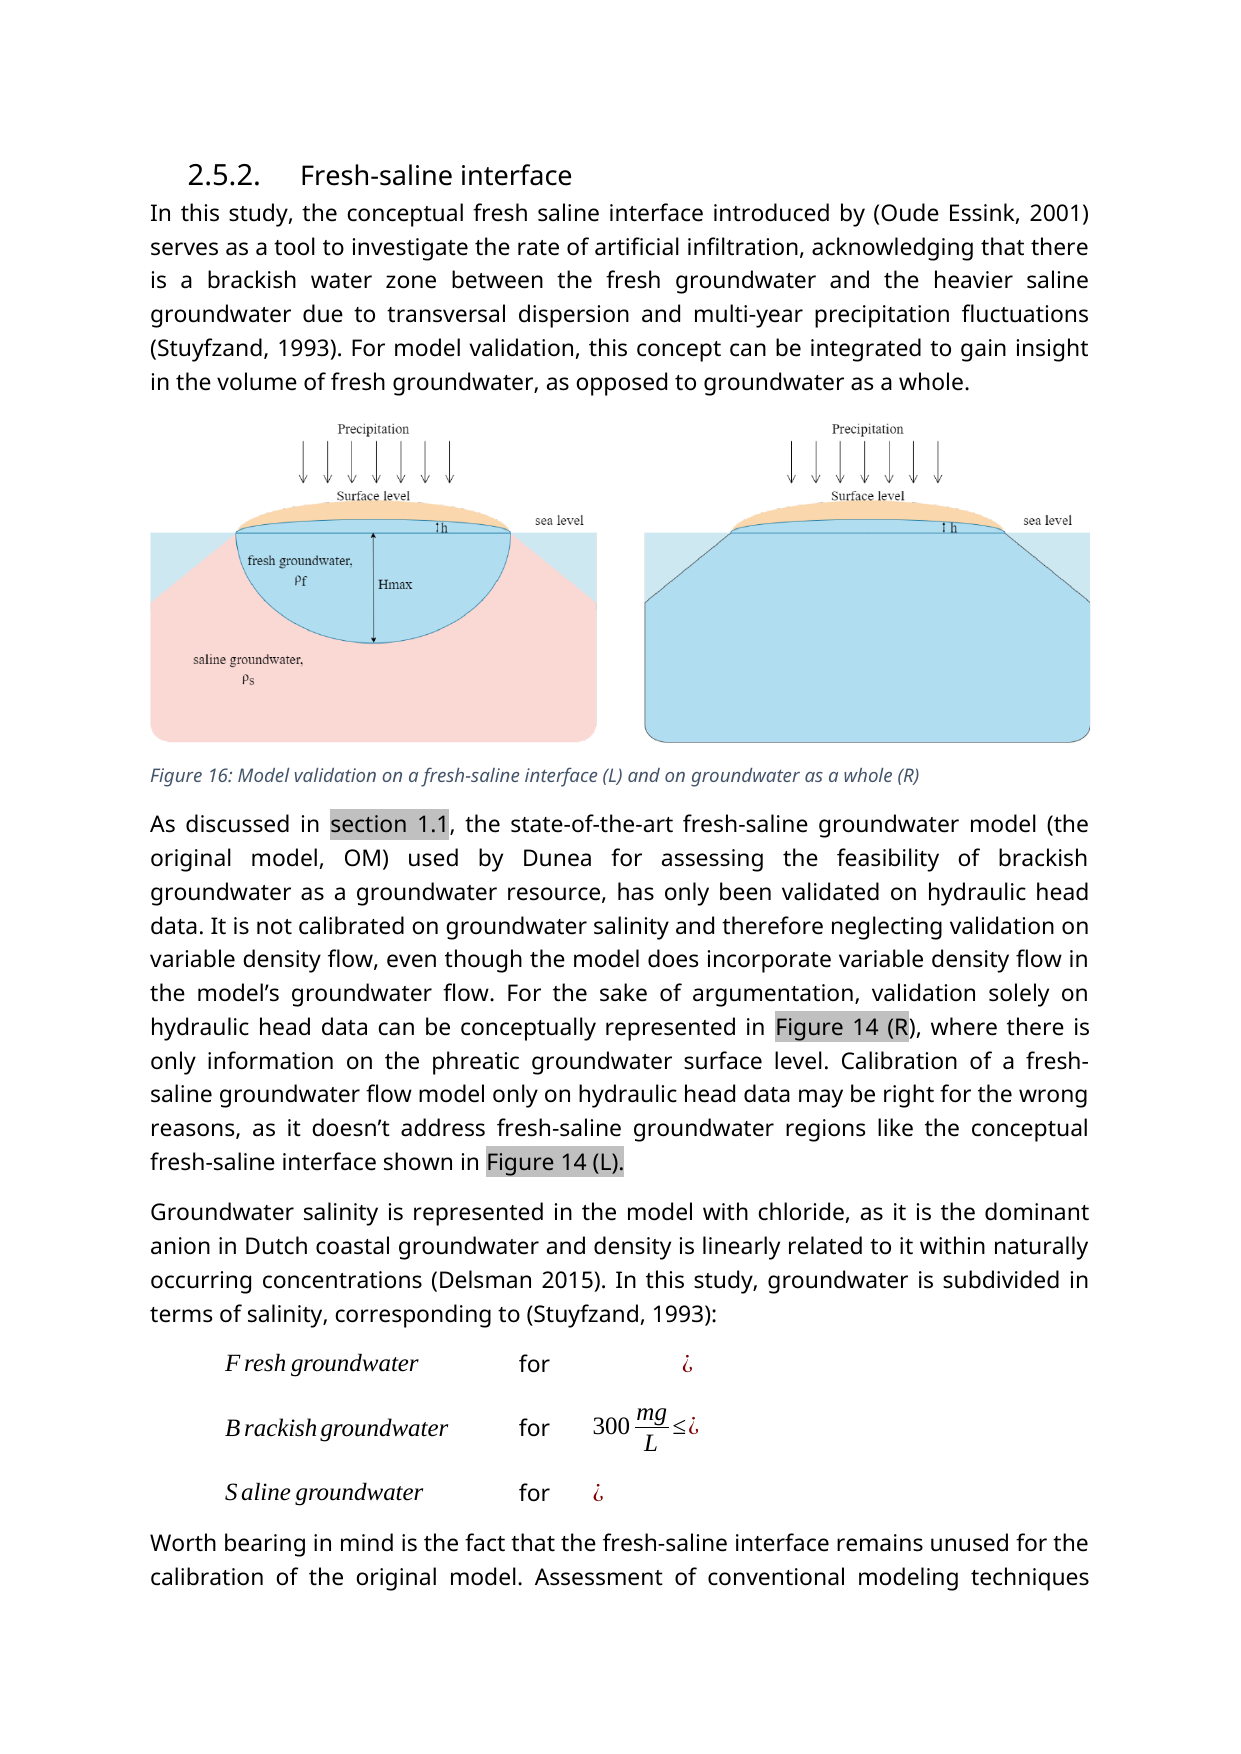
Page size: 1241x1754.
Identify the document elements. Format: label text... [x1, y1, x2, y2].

text In this study, the conceptual fresh saline interface introduced by (Oude Essink, 2001) serves as a tool to investigate the rate of artificial infiltration, acknowledging that there is a brackish water zone between the fresh groundwater and the heavier saline groundwater due to transversal dispersion and multi-year precipitation fluctuations (Stuyfzand, 1993). For model validation, this concept can be integrated to gain insight in the volume of fresh groundwater, as opposed to groundwater as a whole. [150, 197, 1090, 397]
text for [150, 1348, 1090, 1379]
text As discussed in section 1.1, the state-of-the-art fresh-saline groundwater model (the original model, OM) used by Dunea for assessing the feasibility of brackish groundwater as a groundwater resource, has only been validated on hydraulic head data. It is not calibrated on groundwater salinity and therefore neglecting validation on variable density flow, even though the model does incorporate variable density flow in the model’s groundwater flow. For the sake of argumentation, validation solely on hydraulic head data can be conceptually represented in Figure 14 (R), where there is only information on the phreatic groundwater surface level. Calibration of a fresh-saline groundwater flow model only on hydraulic head data may be right for the wrong reasons, as it doesn’t address fresh-saline groundwater regions like the conceptual fresh-saline interface shown in Figure 14 (L). [150, 808, 1090, 1177]
picture [150, 416, 1091, 743]
text for [150, 1398, 1090, 1457]
text Figure 16: Model validation on a fresh-saline interface (L) and on groundwater as a whole (R) [150, 762, 1090, 788]
subtitle Fresh-saline interface [187, 154, 1090, 194]
text Groundwater salinity is represented in the model with chloride, as it is the dominant anion in Dutch coastal groundwater and density is linearly related to it within naturally occurring concentrations (Delsman 2015). In this study, groundwater is subdivided in terms of salinity, corresponding to (Stuyfzand, 1993): [150, 1196, 1090, 1329]
text for [150, 1477, 1090, 1508]
